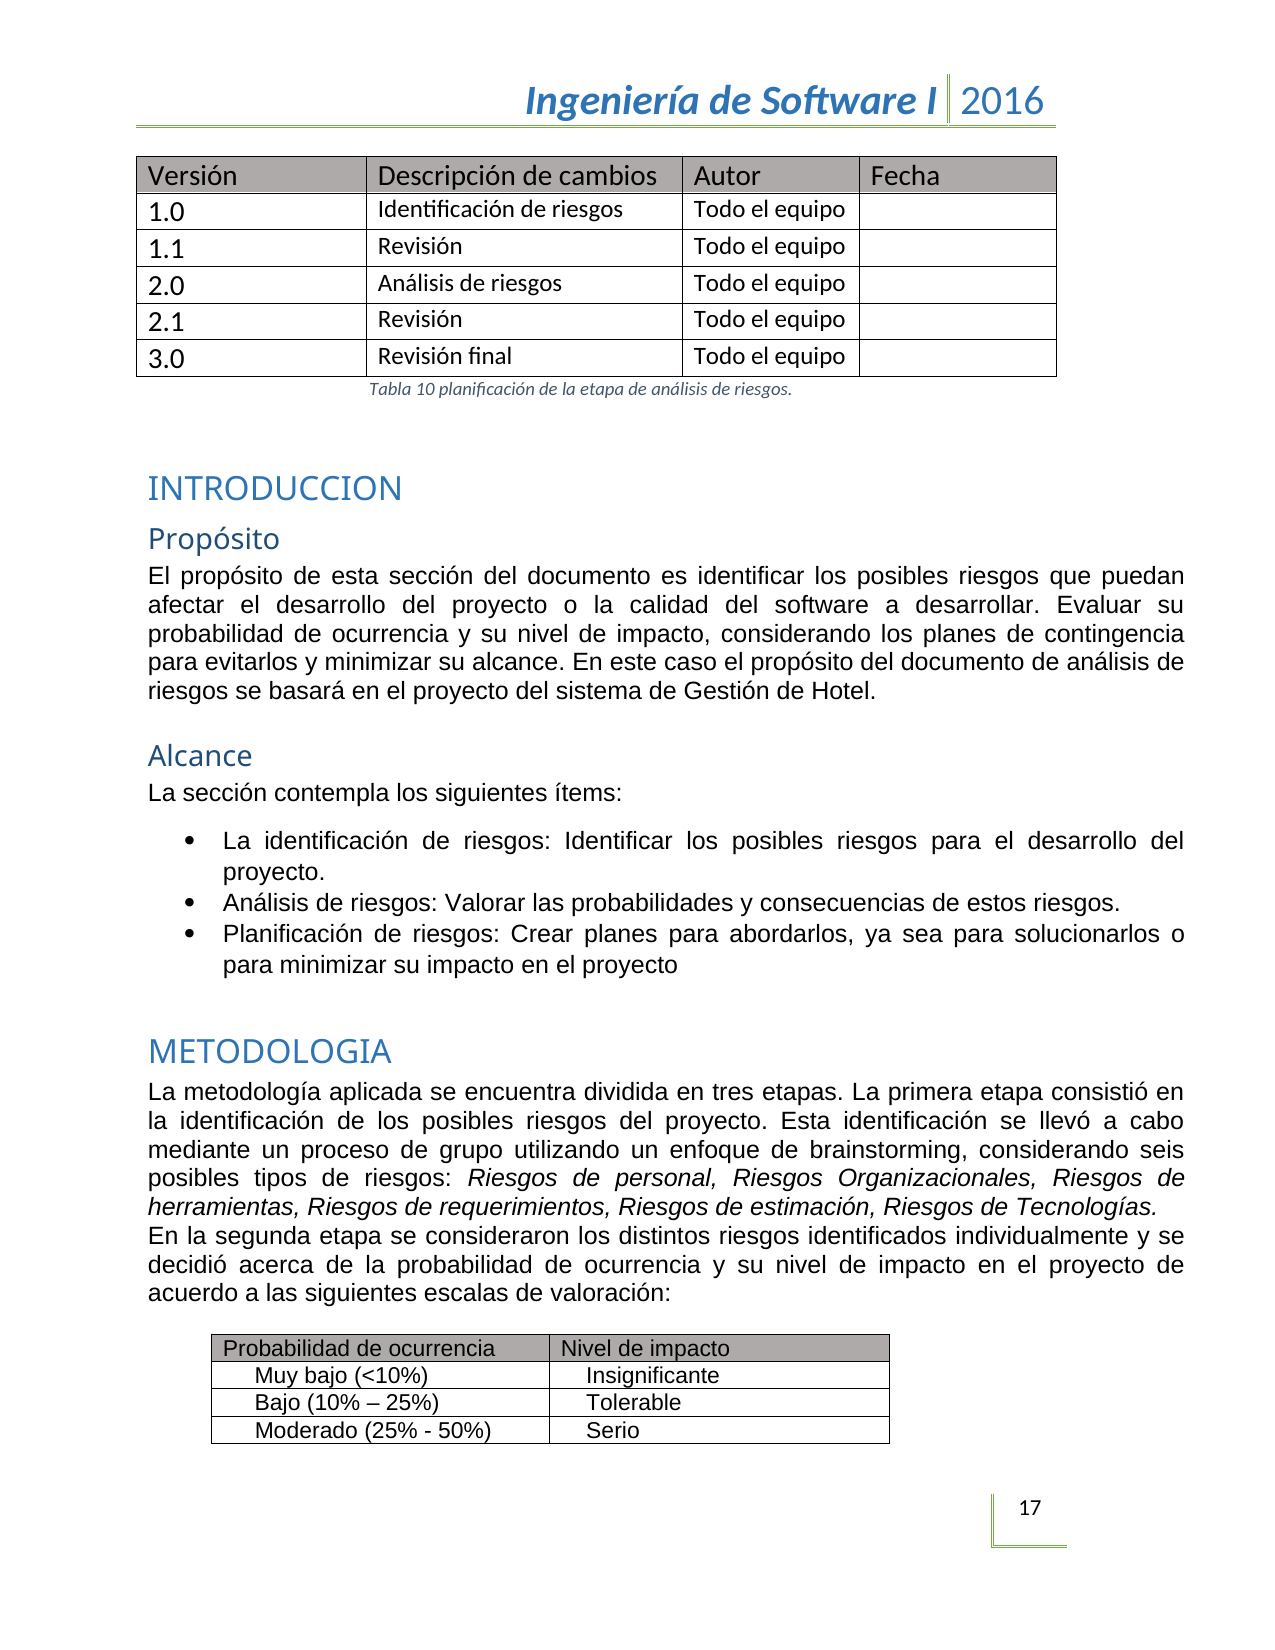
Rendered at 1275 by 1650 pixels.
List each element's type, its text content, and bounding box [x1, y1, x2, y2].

table_cell Análisis de riesgos [367, 267, 682, 302]
table_cell [860, 304, 1056, 339]
table_header Versión [137, 157, 366, 192]
table_header Autor [683, 157, 859, 192]
table_header Fecha [860, 157, 1056, 192]
text El propósito de esta sección del documento es identificar los posibles riesgos que puedan afectar el desarrollo del proyecto o la calidad del software a desarrollar. Evaluar su probabilidad de ocurrencia y su nivel de impacto, considerando los planes de contingencia para evitarlos y minimizar su alcance. En este caso el propósito del documento de análisis de riesgos se basará en el proyecto del sistema de Gestión de Hotel. [148, 561, 1186, 705]
table_cell Todo el equipo [683, 304, 859, 339]
table_cell Revisión [367, 304, 682, 339]
table_cell Revisión final [367, 340, 682, 376]
table_cell 1.0 [137, 194, 366, 229]
table_cell 1.1 [137, 230, 366, 266]
text La sección contempla los siguientes ítems: [148, 778, 1186, 807]
text La metodología aplicada se encuentra dividida en tres etapas. La primera etapa consistió en la identificación de los posibles riesgos del proyecto. Esta identificación se llevó a cabo mediante un proceso de grupo utilizando un enfoque de brainstorming, considerando seis posibles tipos de riesgos: Riesgos de personal, Riesgos Organizacionales, Riesgos de herramientas, Riesgos de requerimientos, Riesgos de estimación, Riesgos de Tecnologías. [148, 1077, 1186, 1221]
table_header Nivel de impacto [550, 1335, 889, 1361]
list Análisis de riesgos: Valorar las probabilidades y consecuencias de estos riesgos. [185, 888, 1186, 917]
list La identificación de riesgos: Identificar los posibles riesgos para el desarrollo del proyecto. [185, 826, 1186, 886]
table_cell 2.0 [137, 267, 366, 302]
subtitle METODOLOGIA [148, 1028, 1186, 1074]
table_cell Bajo (10% – 25%) [212, 1389, 549, 1416]
table_cell [860, 230, 1056, 266]
table_cell Todo el equipo [683, 230, 859, 266]
subtitle Propósito [148, 518, 1186, 558]
subtitle INTRODUCCION [148, 465, 1186, 511]
table_cell [860, 194, 1056, 229]
table_cell Todo el equipo [683, 340, 859, 376]
table_cell [860, 267, 1056, 302]
table_cell Todo el equipo [683, 267, 859, 302]
table_cell Muy bajo (<10%) [212, 1362, 549, 1388]
table_cell 3.0 [137, 340, 366, 376]
table_cell Todo el equipo [683, 194, 859, 229]
table_cell Moderado (25% - 50%) [212, 1417, 549, 1443]
table_cell Serio [550, 1417, 889, 1443]
table_cell Identificación de riesgos [367, 194, 682, 229]
table_cell Insignificante [550, 1362, 889, 1388]
text Tabla 10 planificación de la etapa de análisis de riesgos. [148, 377, 1186, 400]
list Planificación de riesgos: Crear planes para abordarlos, ya sea para solucionarlos o para minimizar su impacto en el proyecto [185, 919, 1186, 979]
text En la segunda etapa se consideraron los distintos riesgos identificados individualmente y se decidió acerca de la probabilidad de ocurrencia y su nivel de impacto en el proyecto de acuerdo a las siguientes escalas de valoración: [148, 1221, 1186, 1307]
table_cell 2.1 [137, 304, 366, 339]
subtitle Alcance [148, 735, 1186, 775]
table_cell Tolerable [550, 1389, 889, 1416]
table_cell [860, 340, 1056, 376]
table_cell Revisión [367, 230, 682, 266]
table_header Descripción de cambios [367, 157, 682, 192]
table_header Probabilidad de ocurrencia [212, 1335, 549, 1361]
